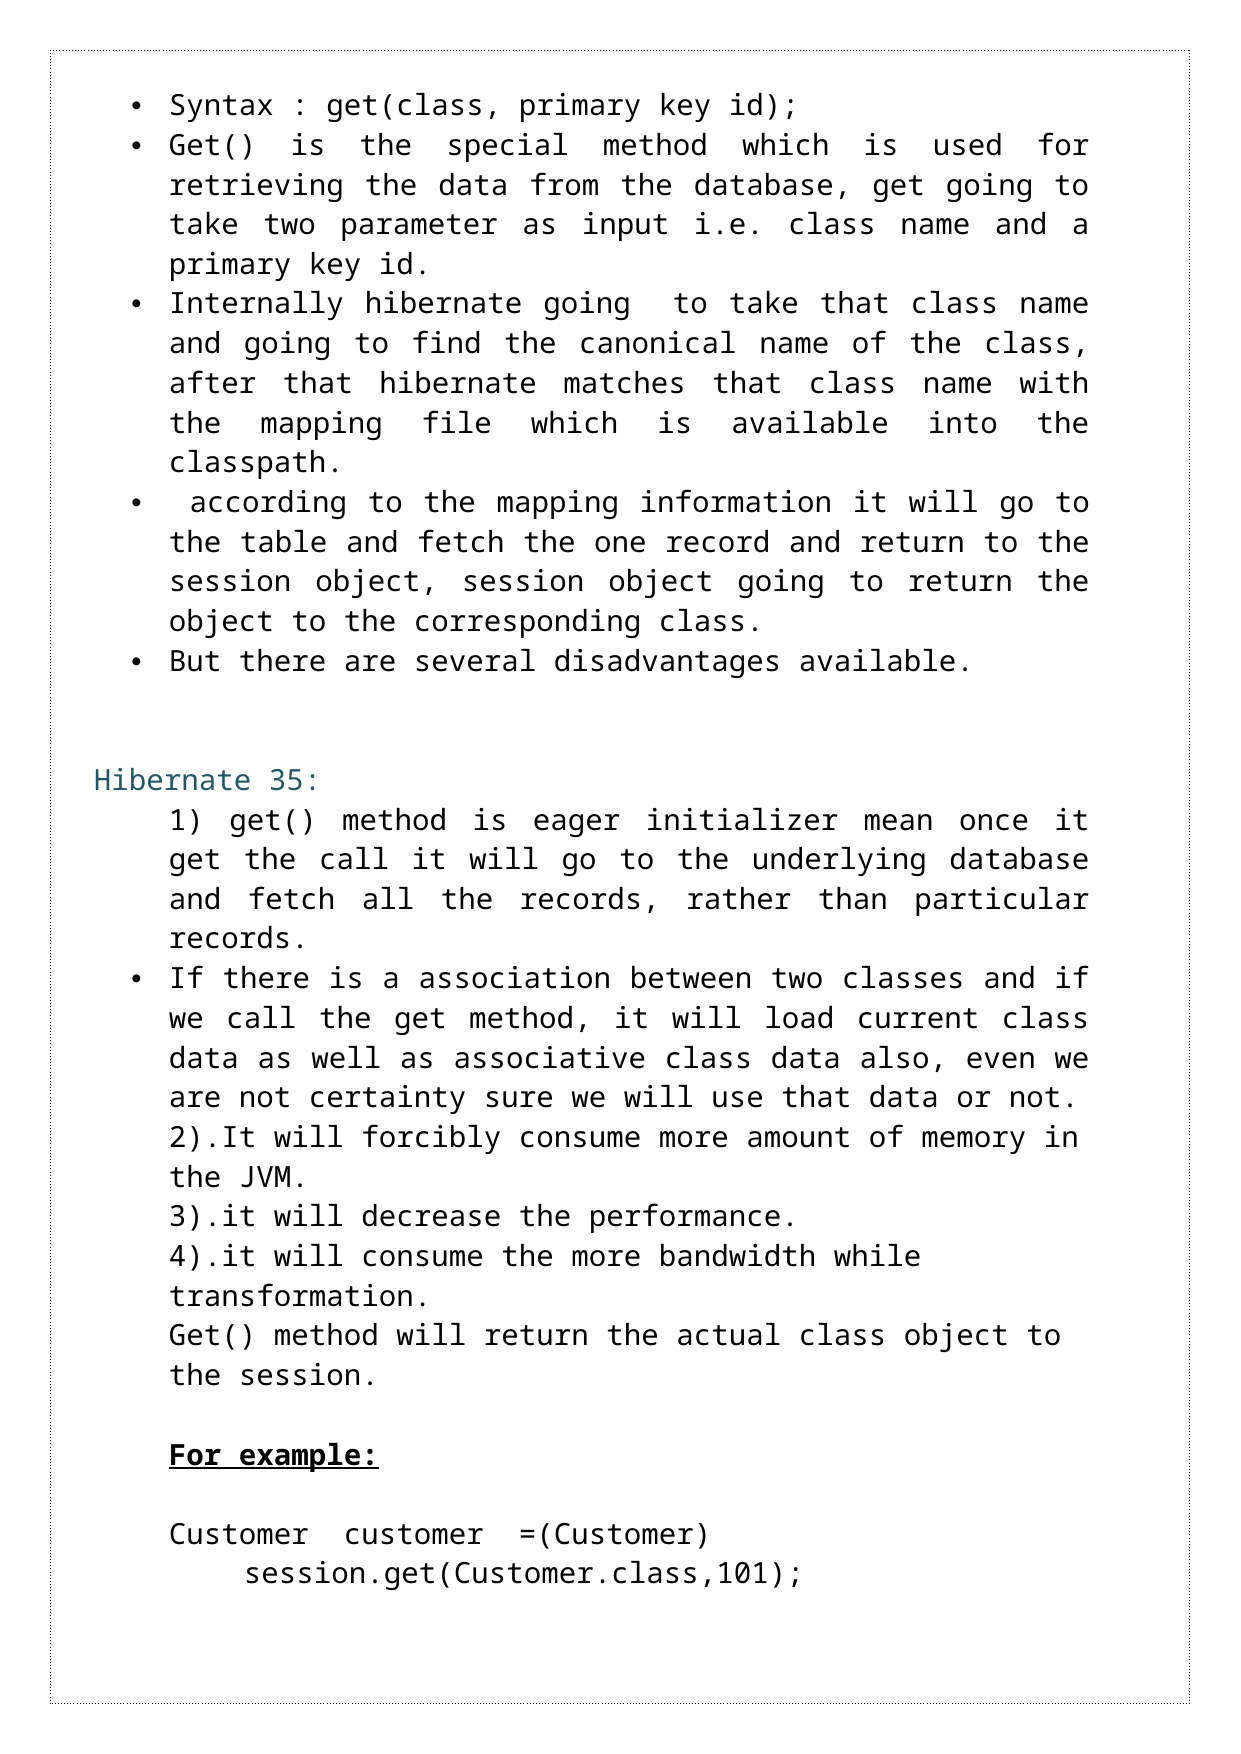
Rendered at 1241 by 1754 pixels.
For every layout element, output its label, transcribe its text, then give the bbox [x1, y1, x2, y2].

list But there are several disadvantages available. [131, 640, 1090, 680]
text 1) get() method is eager initializer mean once it get the call it will go to the underlying database and fetch all the records, rather than particular records. [169, 799, 1090, 957]
text 2).It will forcibly consume more amount of memory in the JVM. [169, 1116, 1090, 1196]
text 4).it will consume the more bandwidth while transformation. [169, 1235, 1090, 1315]
text Hibernate 35: [94, 759, 1090, 799]
list If there is a association between two classes and if we call the get method, it will load current class data as well as associative class data also, even we are not certainty sure we will use that data or not. [131, 957, 1090, 1116]
list Internally hibernate going to take that class name and going to find the canonical name of the class, after that hibernate matches that class name with the mapping file which is available into the classpath. [131, 283, 1090, 481]
list according to the mapping information it will go to the table and fetch the one record and return to the session object, session object going to return the object to the corresponding class. [131, 481, 1090, 640]
list Syntax : get(class, primary key id); [131, 84, 1090, 124]
text 3).it will decrease the performance. [169, 1196, 1090, 1235]
list Get() is the special method which is used for retrieving the data from the database, get going to take two parameter as input i.e. class name and a primary key id. [131, 124, 1090, 283]
text Get() method will return the actual class object to the session. [169, 1315, 1090, 1394]
text Customer customer =(Customer) session.get(Customer.class,101); [94, 1513, 1090, 1592]
text For example: [169, 1434, 1090, 1473]
